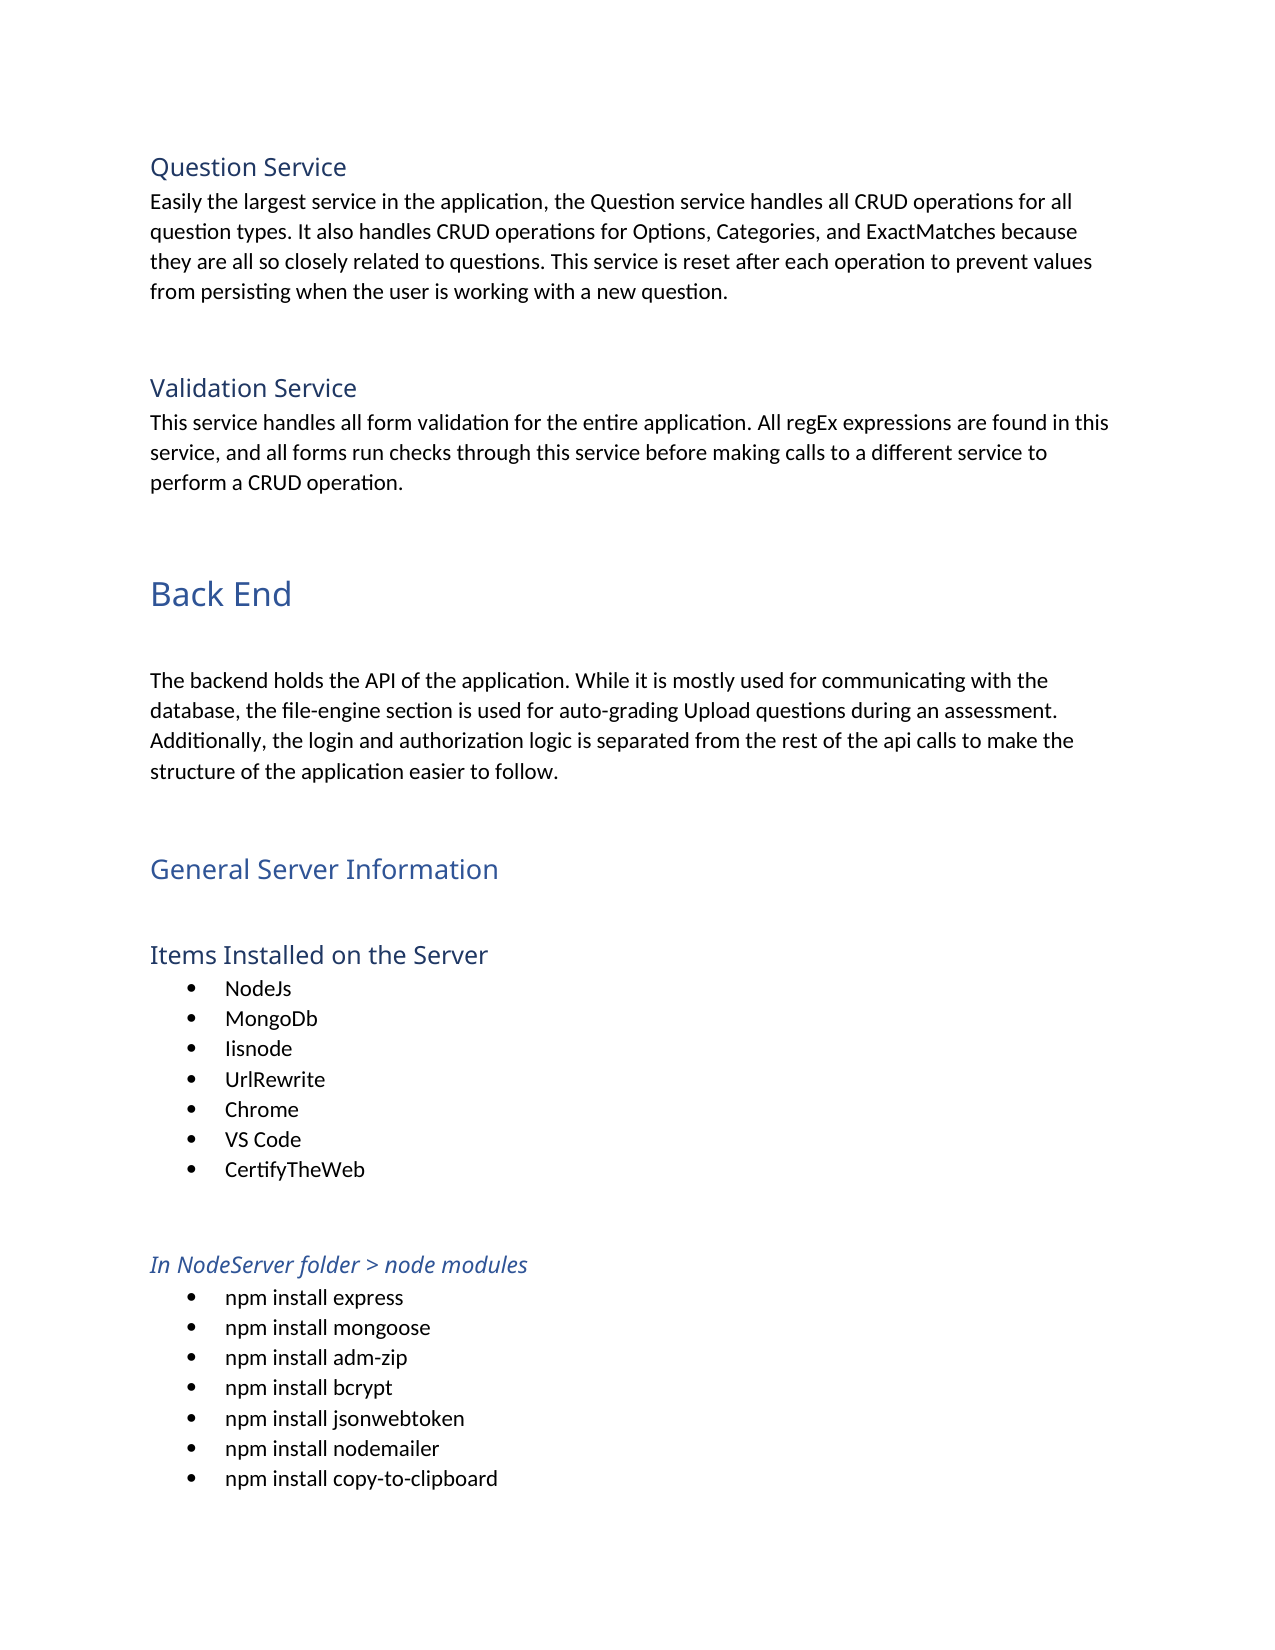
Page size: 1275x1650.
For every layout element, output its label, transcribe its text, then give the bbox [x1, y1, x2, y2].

list npm install adm-zip [187, 1343, 1125, 1371]
subtitle Validation Service [150, 371, 1125, 405]
list Iisnode [187, 1034, 1125, 1062]
list CertifyTheWeb [187, 1155, 1125, 1183]
list UrlRewrite [187, 1065, 1125, 1093]
subtitle General Server Information [150, 851, 1125, 887]
list NodeJs [187, 974, 1125, 1002]
list npm install mongoose [187, 1313, 1125, 1341]
subtitle In NodeServer folder > node modules [150, 1249, 1125, 1280]
list Chrome [187, 1095, 1125, 1123]
list npm install nodemailer [187, 1434, 1125, 1462]
list npm install copy-to-clipboard [187, 1464, 1125, 1492]
list npm install jsonwebtoken [187, 1404, 1125, 1432]
text Easily the largest service in the application, the Question service handles all CRUD operations for all question types. It also handles CRUD operations for Options, Categories, and ExactMatches because they are all so closely related to questions. This service is reset after each operation to prevent values from persisting when the user is working with a new question. [150, 187, 1125, 305]
list npm install express [187, 1283, 1125, 1311]
subtitle Items Installed on the Server [150, 937, 1125, 971]
list VS Code [187, 1125, 1125, 1153]
list npm install bcrypt [187, 1373, 1125, 1401]
subtitle Question Service [150, 150, 1125, 184]
text This service handles all form validation for the entire application. All regEx expressions are found in this service, and all forms run checks through this service before making calls to a different service to perform a CRUD operation. [150, 408, 1125, 496]
text The backend holds the API of the application. While it is mostly used for communicating with the database, the file-engine section is used for auto-grading Upload questions during an assessment. Additionally, the login and authorization logic is separated from the rest of the api calls to make the structure of the application easier to follow. [150, 666, 1125, 785]
subtitle Back End [150, 570, 1125, 616]
list MongoDb [187, 1004, 1125, 1032]
